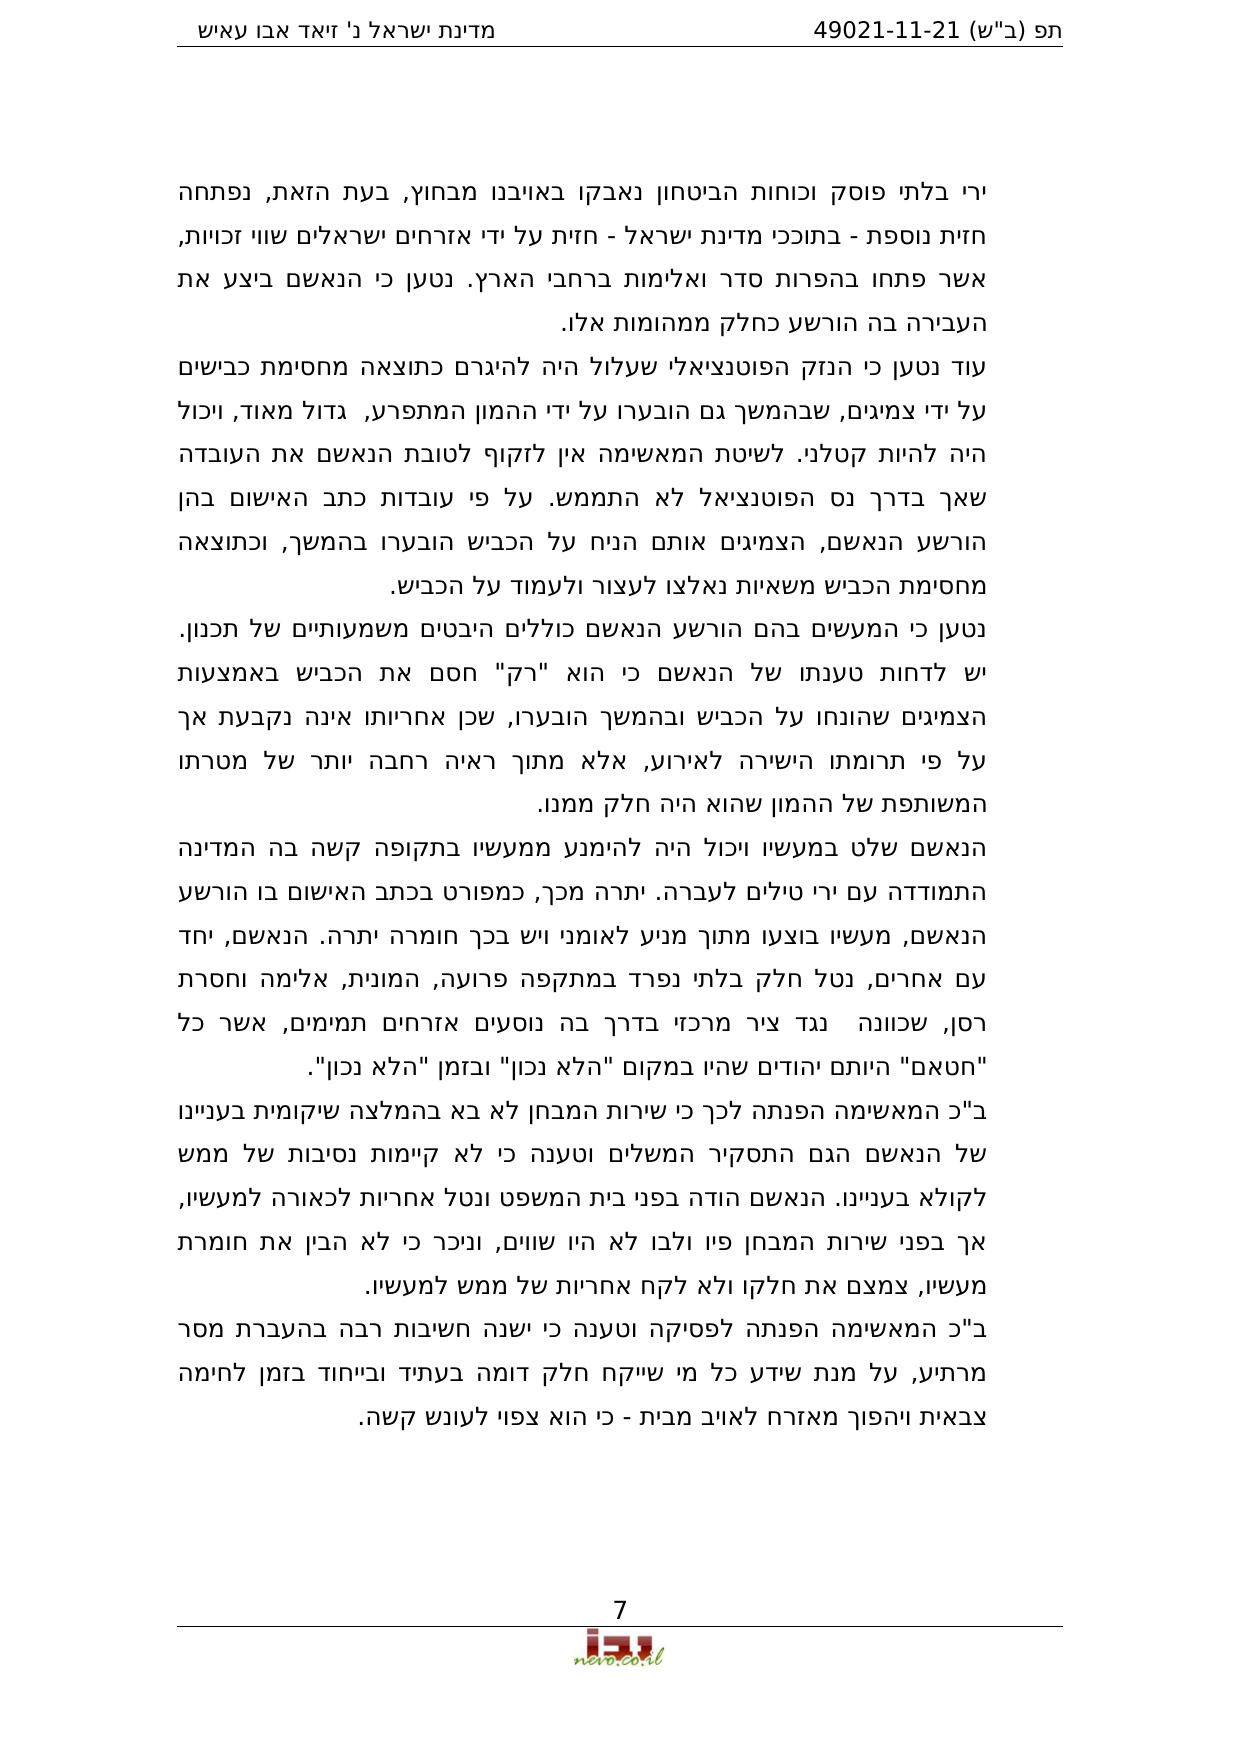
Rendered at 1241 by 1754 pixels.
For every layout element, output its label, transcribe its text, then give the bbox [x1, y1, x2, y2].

picture [574, 1628, 666, 1667]
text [177, 177, 1063, 338]
text הנאשם שלט במעשיו ויכול היה להימנע ממעשיו בתקופה קשה בה המדינה התמודדה עם ירי טילים לעברה. יתרה מכך, כמפורט בכתב האישום בו הורשע הנאשם, מעשיו בוצעו מתוך מניע לאומני ויש בכך חומרה יתרה. הנאשם, יחד עם אחרים, נטל חלק בלתי נפרד במתקפה פרועה, המונית, אלימה וחסרת רסן, שכוונה נגד ציר מרכזי בדרך בה נוסעים אזרחים תמימים, אשר כל "חטאם" היותם יהודים שהיו במקום "הלא נכון" ובזמן "הלא נכון". [177, 833, 1063, 1081]
text עוד נטען כי הנזק הפוטנציאלי שעלול היה להיגרם כתוצאה מחסימת כבישים על ידי צמיגים, שבהמשך גם הובערו על ידי ההמון המתפרע, גדול מאוד, ויכול היה להיות קטלני. לשיטת המאשימה אין לזקוף לטובת הנאשם את העובדה שאך בדרך נס הפוטנציאל לא התממש. על פי עובדות כתב האישום בהן הורשע הנאשם, הצמיגים אותם הניח על הכביש הובערו בהמשך, וכתוצאה מחסימת הכביש משאיות נאלצו לעצור ולעמוד על הכביש. [177, 352, 1063, 600]
text נטען כי המעשים בהם הורשע הנאשם כוללים היבטים משמעותיים של תכנון. יש לדחות טענתו של הנאשם כי הוא "רק" חסם את הכביש באמצעות הצמיגים שהונחו על הכביש ובהמשך הובערו, שכן אחריותו אינה נקבעת אך על פי תרומתו הישירה לאירוע, אלא מתוך ראיה רחבה יותר של מטרתו המשותפת של ההמון שהוא היה חלק ממנו. [177, 615, 1063, 819]
text ב"כ המאשימה הפנתה לכך כי שירות המבחן לא בא בהמלצה שיקומית בעניינו של הנאשם הגם התסקיר המשלים וטענה כי לא קיימות נסיבות של ממש לקולא בעניינו. הנאשם הודה בפני בית המשפט ונטל אחריות לכאורה למעשיו, אך בפני שירות המבחן פיו ולבו לא היו שווים, וניכר כי לא הבין את חומרת מעשיו, צמצם את חלקו ולא לקח אחריות של ממש למעשיו. [177, 1096, 1063, 1300]
text ב"כ המאשימה הפנתה לפסיקה וטענה כי ישנה חשיבות רבה בהעברת מסר מרתיע, על מנת שידע כל מי שייקח חלק דומה בעתיד ובייחוד בזמן לחימה צבאית ויהפוך מאזרח לאויב מבית - כי הוא צפוי לעונש קשה. [177, 1315, 1063, 1431]
